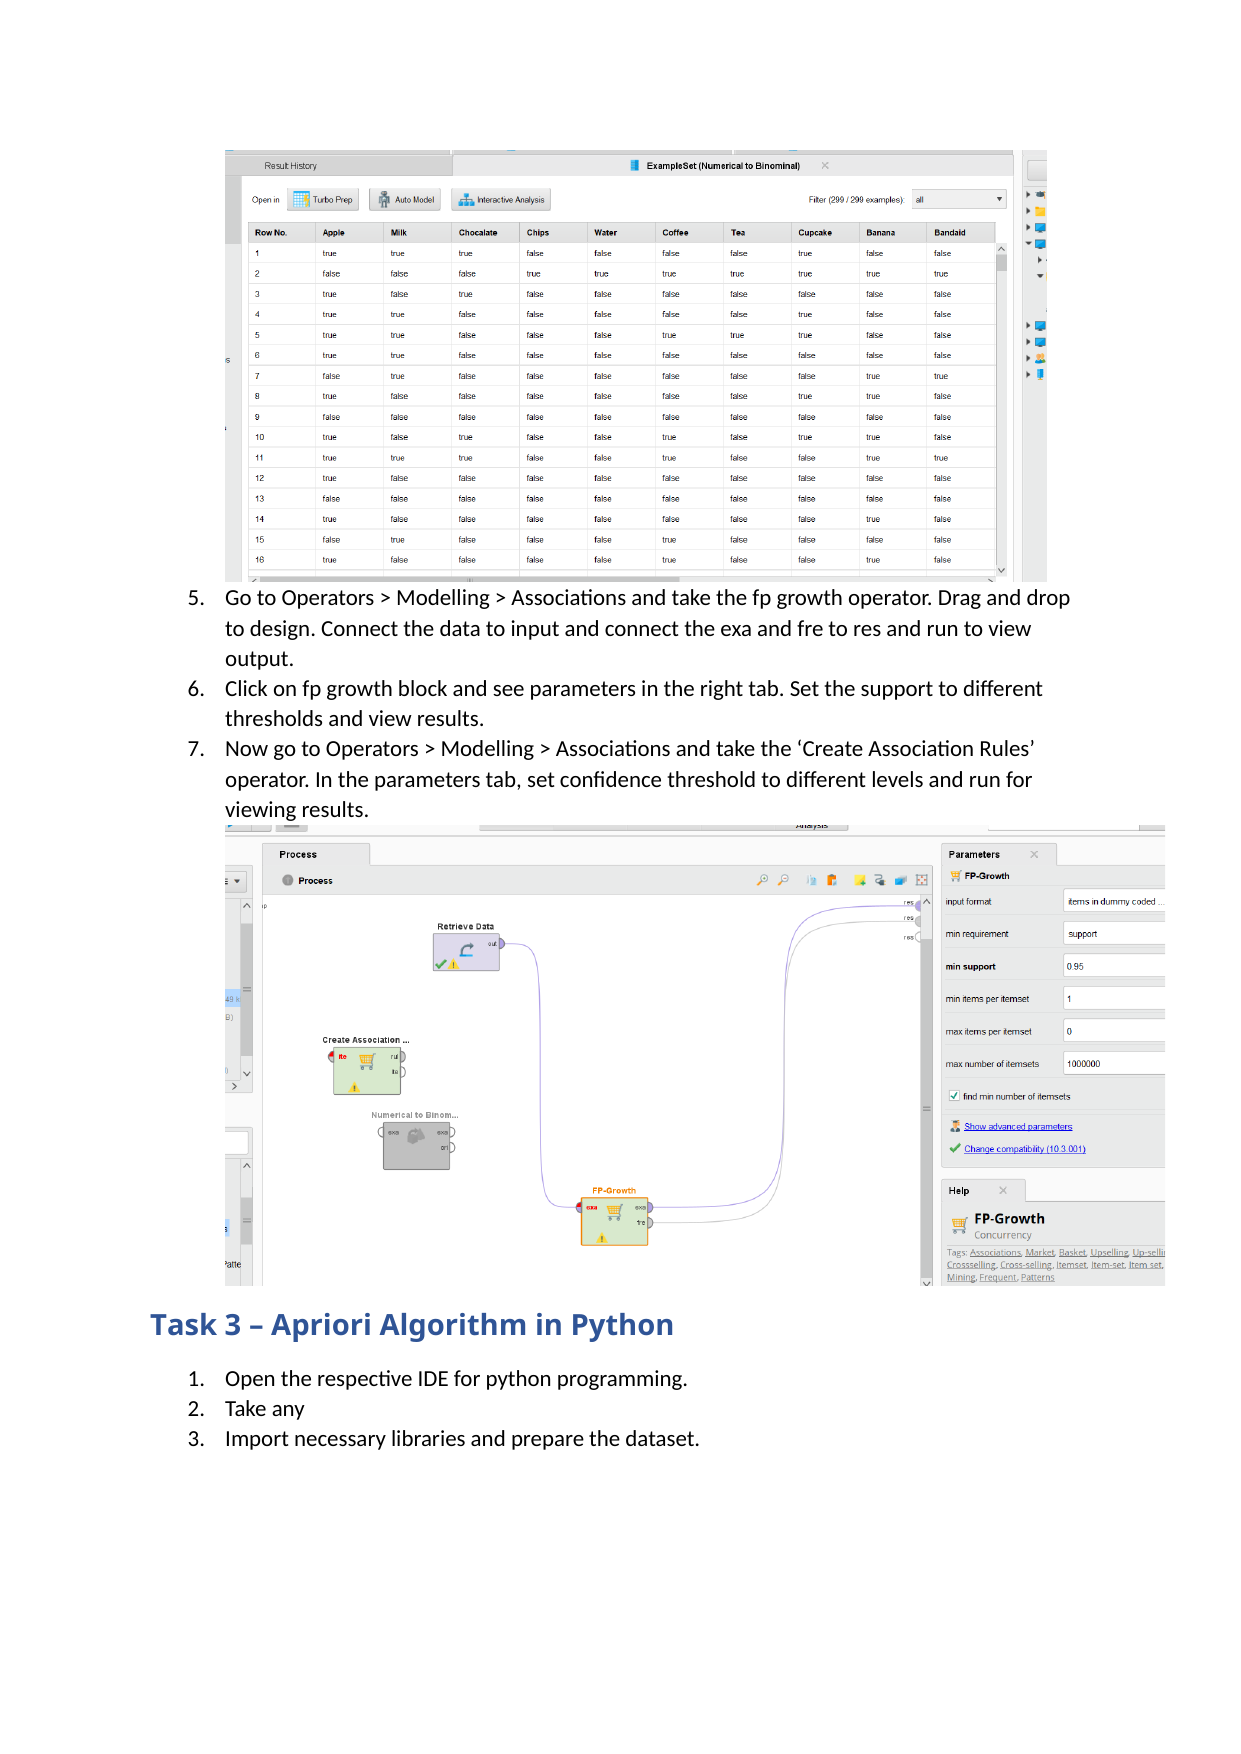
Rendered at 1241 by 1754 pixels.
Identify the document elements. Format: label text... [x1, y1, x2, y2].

list Take any [187, 1394, 1090, 1422]
list Go to Operators > Modelling > Associations and take the fp growth operator. Drag and drop to design. Connect the data to input and connect the exa and fre to res and run to view output. [187, 583, 1090, 672]
list Now go to Operators > Modelling > Associations and take the ‘Create Association Rules’ operator. In the parameters tab, set confidence threshold to different levels and run for viewing results. [187, 734, 1090, 823]
text Task 3 – Apriori Algorithm in Python [150, 1304, 1090, 1344]
picture [225, 150, 1047, 582]
picture [225, 825, 1166, 1286]
list Import necessary libraries and prepare the dataset. [187, 1424, 1090, 1452]
list Click on fp growth block and see parameters in the right tab. Set the support to different thresholds and view results. [187, 674, 1090, 732]
list Open the respective IDE for python programming. [187, 1364, 1090, 1392]
